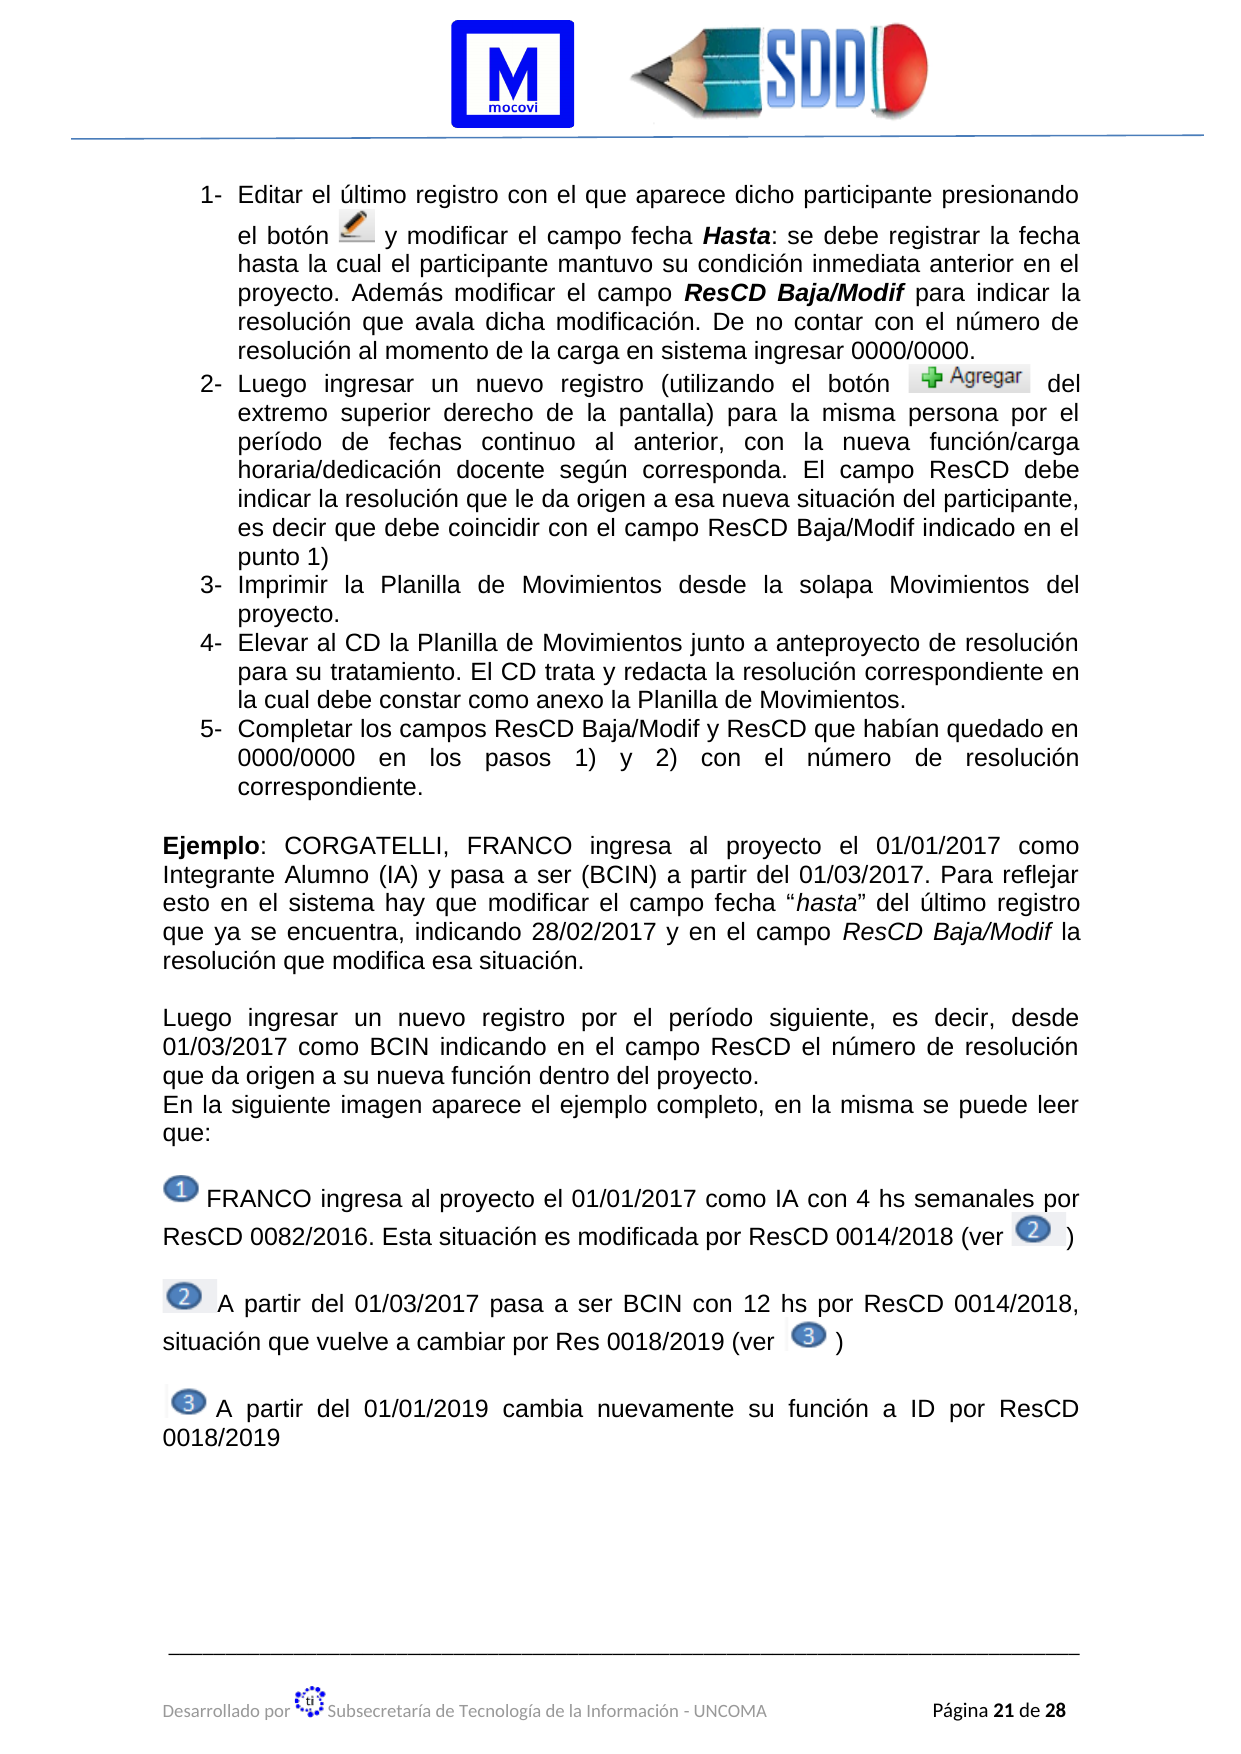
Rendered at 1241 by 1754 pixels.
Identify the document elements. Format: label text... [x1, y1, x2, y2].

picture [162, 1279, 218, 1313]
picture [1011, 1212, 1067, 1246]
text FRANCO ingresa al proyecto el 01/01/2017 como IA con 4 hs semanales por ResCD 0082/2016. Esta situación es modificada por ResCD 0014/2018 (ver ) [162, 1176, 1081, 1251]
list Imprimir la Planilla de Movimientos desde la solapa Movimientos del proyecto. [200, 570, 1081, 628]
text Luego ingresar un nuevo registro por el período siguiente, es decir, desde 01/03/2017 como BCIN indicando en el campo ResCD el número de resolución que da origen a su nueva función dentro del proyecto. [162, 1003, 1081, 1089]
picture [294, 1686, 328, 1718]
list Luego ingresar un nuevo registro (utilizando el botón del extremo superior derecho de la pantalla) para la misma persona por el período de fechas continuo al anterior, con la nueva función/carga horaria/dedicación docente según corresponda. El campo ResCD debe indicar la resolución que le da origen a esa nueva situación del participante, es decir que debe coincidir con el campo ResCD Baja/Modif indicado en el punto 1) [200, 364, 1081, 570]
picture [451, 20, 575, 128]
list Completar los campos ResCD Baja/Modif y ResCD que habían quedado en 0000/0000 en los pasos 1) y 2) con el número de resolución correspondiente. [200, 714, 1081, 800]
picture [782, 1317, 836, 1351]
picture [162, 1175, 207, 1207]
text A partir del 01/01/2019 cambia nuevamente su función a ID por ResCD 0018/2019 [162, 1384, 1081, 1451]
text En la siguiente imagen aparece el ejemplo completo, en la misma se puede leer que: [162, 1089, 1081, 1147]
picture [338, 209, 375, 244]
text Ejemplo: CORGATELLI, FRANCO ingresa al proyecto el 01/01/2017 como Integrante Alumno (IA) y pasa a ser (BCIN) a partir del 01/03/2017. Para reflejar esto en el sistema hay que modificar el campo fecha “hasta” del último registro que ya se encuentra, indicando 28/02/2017 y en el campo ResCD Baja/Modif la resolución que modifica esa situación. [162, 831, 1081, 974]
picture [162, 1384, 216, 1418]
text A partir del 01/03/2017 pasa a ser BCIN con 12 hs por ResCD 0014/2018, situación que vuelve a cambiar por Res 0018/2019 (ver ) [162, 1279, 1081, 1356]
list Elevar al CD la Planilla de Movimientos junto a anteproyecto de resolución para su tratamiento. El CD trata y redacta la resolución correspondiente en la cual debe constar como anexo la Planilla de Movimientos. [200, 628, 1081, 714]
list Editar el último registro con el que aparece dicho participante presionando el botón y modificar el campo fecha Hasta: se debe registrar la fecha hasta la cual el participante mantuvo su condición inmediata anterior en el proyecto. Además modificar el campo ResCD Baja/Modif para indicar la resolución que avala dicha modificación. De no contar con el número de resolución al momento de la carga en sistema ingresar 0000/0000. [200, 180, 1081, 364]
picture [908, 364, 1031, 393]
picture [624, 20, 935, 129]
